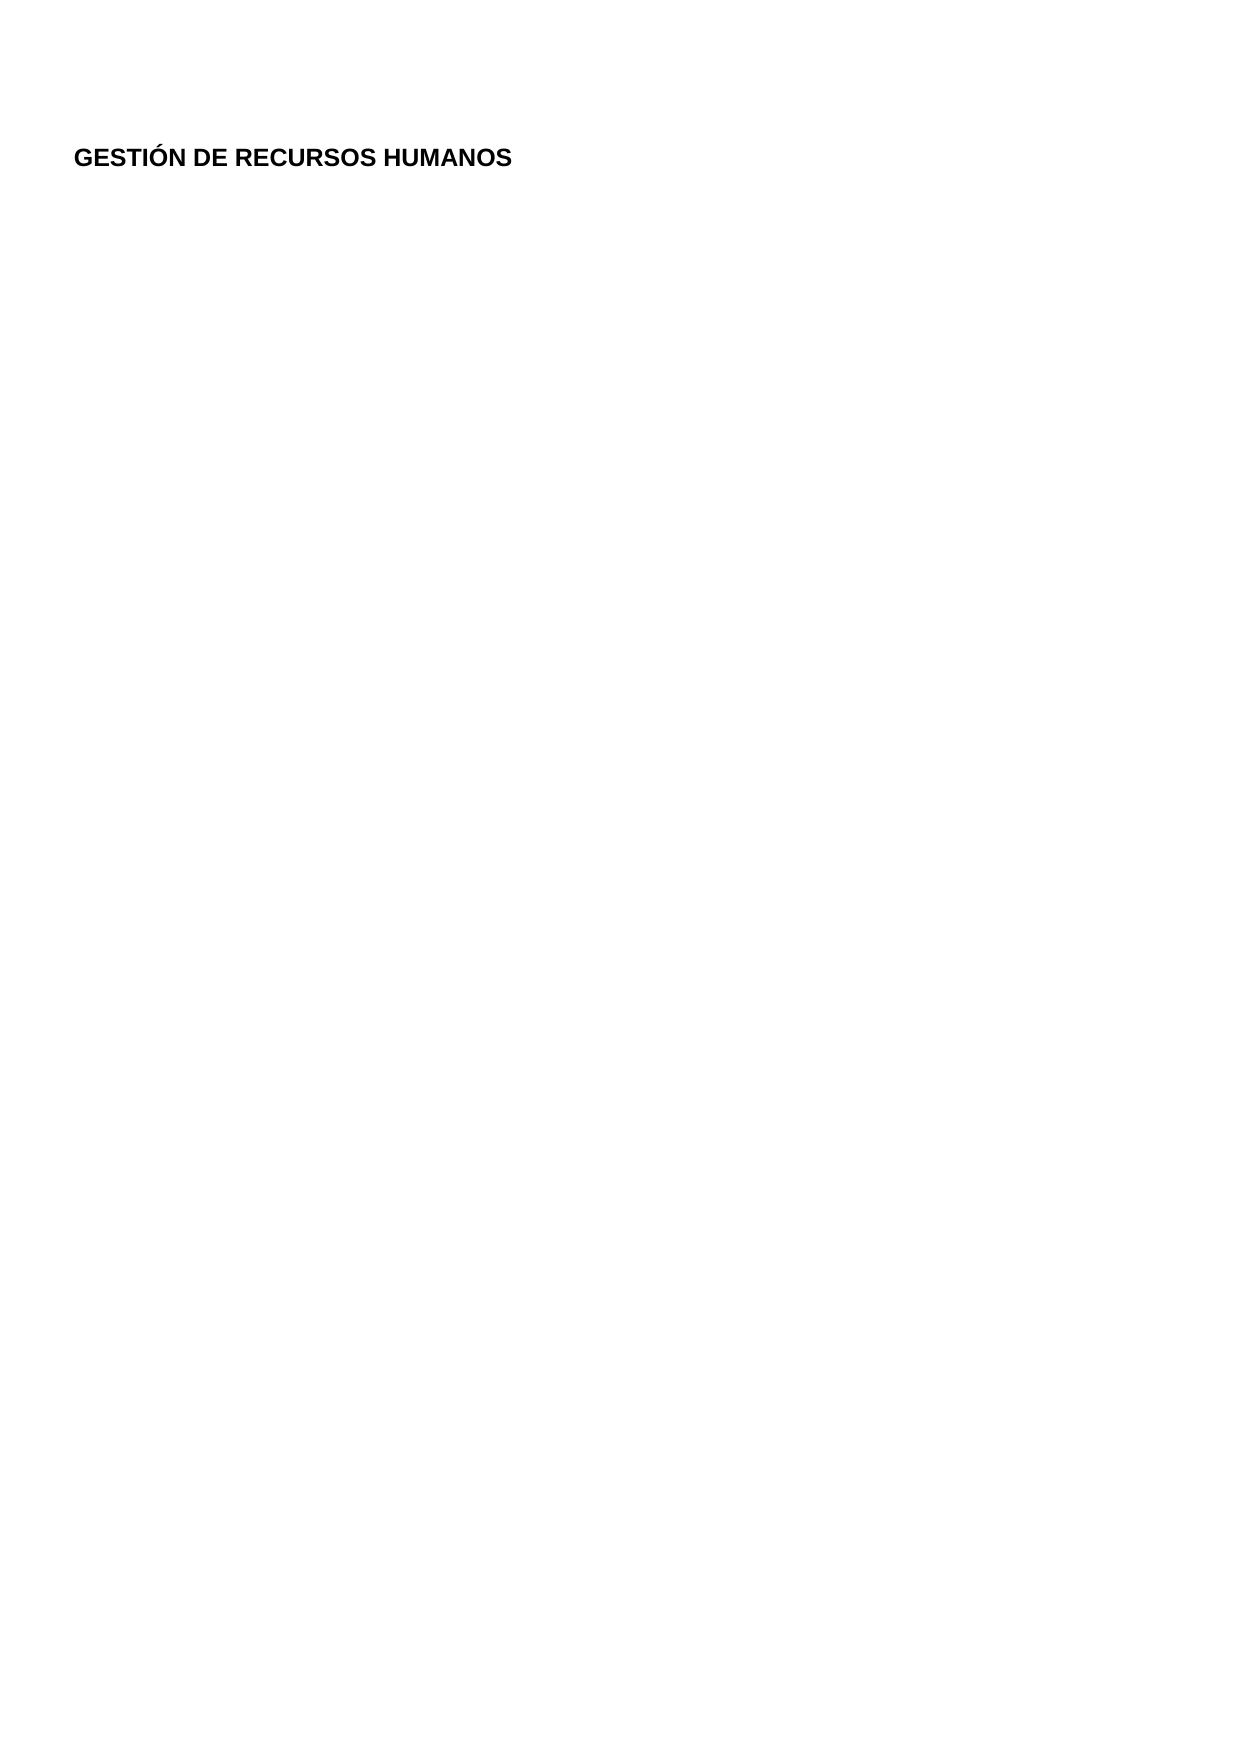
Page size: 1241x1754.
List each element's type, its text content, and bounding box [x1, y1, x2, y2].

subtitle GESTIÓN DE RECURSOS HUMANOS [74, 143, 1122, 172]
